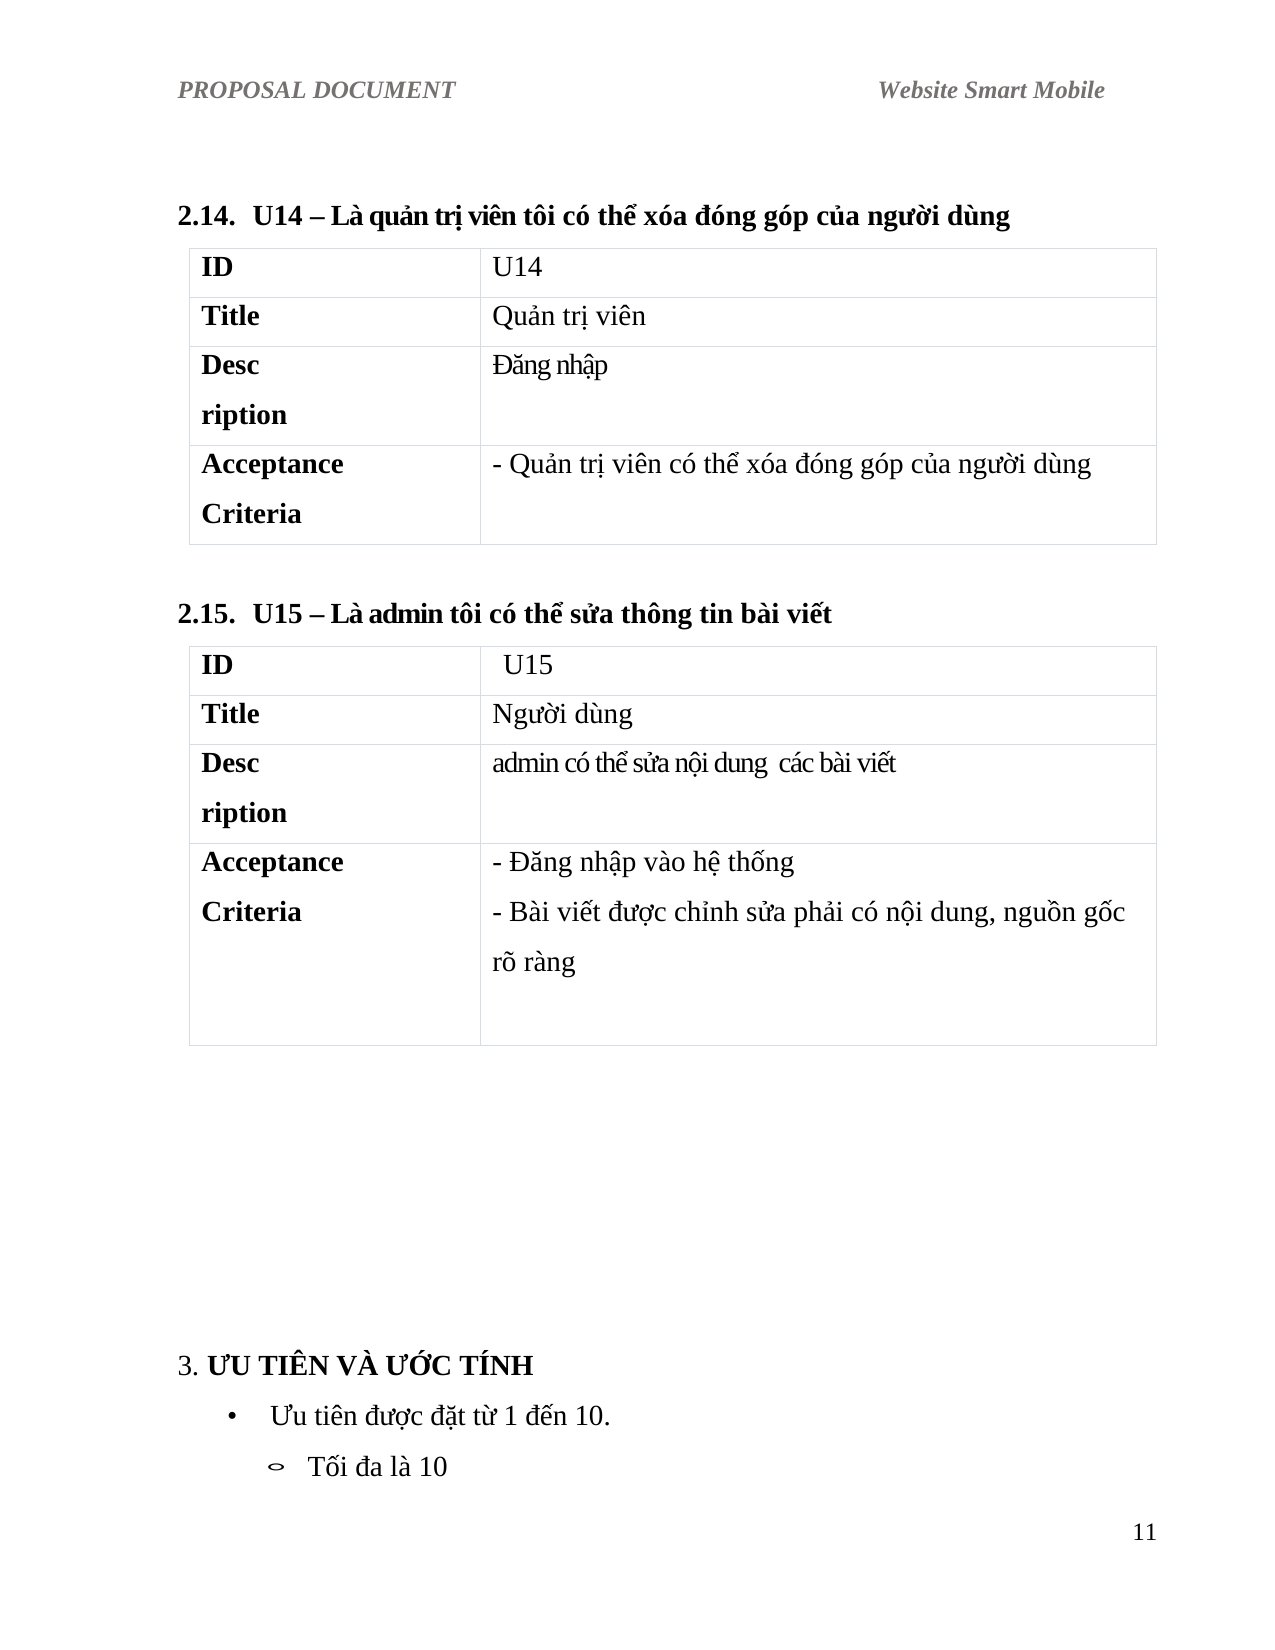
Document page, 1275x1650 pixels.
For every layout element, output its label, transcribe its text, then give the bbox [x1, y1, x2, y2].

table_cell Người dùng [481, 696, 1156, 744]
list U15 – Là admin tôi có thể sửa thông tin bài viết [177, 596, 1152, 629]
table_cell Đăng nhập [481, 347, 1156, 445]
table_header U15 [481, 647, 1156, 695]
table_cell Acceptance Criteria [190, 844, 480, 1045]
table_header ID [190, 249, 480, 297]
table_cell - Quản trị viên có thể xóa đóng góp của người dùng [481, 446, 1156, 544]
list U14 – Là quản trị viên tôi có thể xóa đóng góp của người dùng [177, 198, 1152, 232]
table_cell Acceptance Criteria [190, 446, 480, 544]
text • Ưu tiên được đặt từ 1 đến 10. [227, 1398, 1157, 1432]
table_header U14 [481, 249, 1156, 297]
table_cell Description [190, 745, 480, 843]
table_cell Quản trị viên [481, 298, 1156, 346]
table_cell admin có thể sửa nội dung các bài viết [481, 745, 1156, 843]
table_cell Title [190, 298, 480, 346]
table_header ID [190, 647, 480, 695]
text ◦ Tối đa là 10 [264, 1449, 1157, 1482]
list ƯU TIÊN VÀ ƯỚC TÍNH [177, 1348, 1157, 1382]
table_cell Title [190, 696, 480, 744]
table_cell Description [190, 347, 480, 445]
table_cell - Đăng nhập vào hệ thống - Bài viết được chỉnh sửa phải có nội dung, nguồn gốc rõ ràng [481, 844, 1156, 1045]
